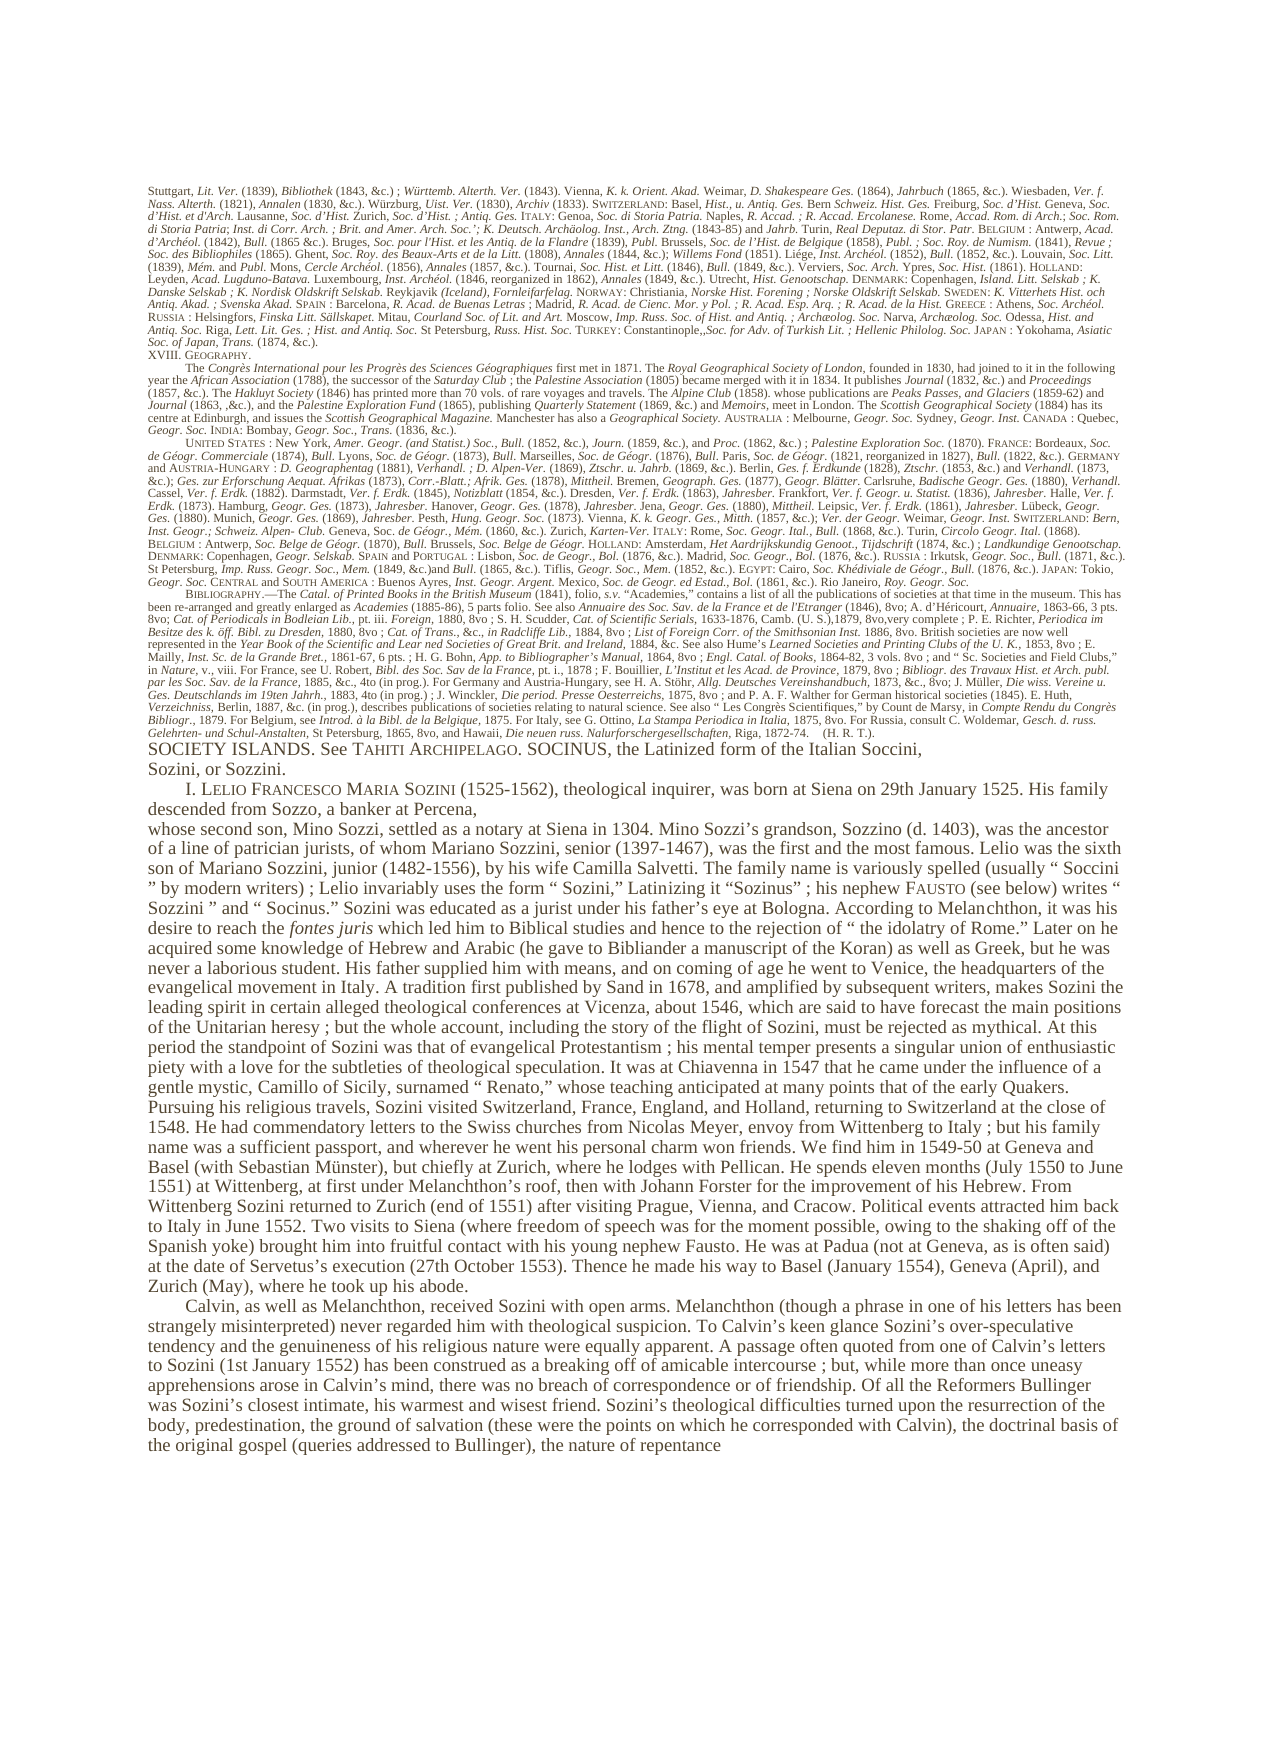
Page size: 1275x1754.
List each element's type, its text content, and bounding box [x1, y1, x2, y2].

text I. Lelio Francesco Maria Sozini (1525-1562), theological inquirer, was born at Siena on 29th January 1525. His family descended from Sozzo, a banker at Percena, [148, 779, 1126, 819]
text Sozini, or Sozzini. [148, 759, 1126, 779]
text whose second son, Mino Sozzi, settled as a notary at Siena in 1304. Mino Sozzi’s grandson, Sozzino (d. 1403), was the ancestor of a line of patrician jurists, of whom Mariano Sozzini, senior (1397-1467), was the first and the most famous. Lelio was the sixth son of Mariano Sozzini, junior (1482-1556), by his wife Camilla Salvetti. The family name is variously spelled (usually “ Soccini ” by modern writers) ; Lelio invariably uses the form “ Sozini,” Latinizing it “Sozinus” ; his nephew Fausto (see below) writes “ Sozzini ” and “ Socinus.” Sozini was educated as a jurist under his father’s eye at Bologna. According to Melanchthon, it was his desire to reach the fontes juris which led him to Biblical studies and hence to the rejection of “ the idolatry of Rome.” Later on he acquired some knowledge of Hebrew and Arabic (he gave to Bibliander a manuscript of the Koran) as well as Greek, but he was never a laborious student. His father supplied him with means, and on coming of age he went to Venice, the headquarters of the evangelical movement in Italy. A tradition first published by Sand in 1678, and amplified by subsequent writers, makes Sozini the leading spirit in certain alleged theological conferences at Vicenza, about 1546, which are said to have forecast the main positions of the Unitarian heresy ; but the whole account, including the story of the flight of Sozini, must be rejected as mythical. At this period the standpoint of Sozini was that of evangelical Protestantism ; his mental temper presents a singular union of enthusiastic piety with a love for the subtleties of theological speculation. It was at Chiavenna in 1547 that he came under the influence of a gentle mystic, Camillo of Sicily, surnamed “ Renato,” whose teaching anticipated at many points that of the early Quakers. Pursuing his religious travels, Sozini visited Switzerland, France, England, and Holland, returning to Switzerland at the close of 1548. He had commendatory letters to the Swiss churches from Nicolas Meyer, envoy from Wittenberg to Italy ; but his family name was a sufficient passport, and wherever he went his personal charm won friends. We find him in 1549-50 at Geneva and Basel (with Sebastian Münster), but chiefly at Zurich, where he lodges with Pellican. He spends eleven months (July 1550 to June 1551) at Wittenberg, at first under Melanchthon’s roof, then with Johann Forster for the improvement of his Hebrew. From Wittenberg Sozini returned to Zurich (end of 1551) after visiting Prague, Vienna, and Cracow. Political events attracted him back to Italy in June 1552. Two visits to Siena (where freedom of speech was for the moment possible, owing to the shaking off of the Spanish yoke) brought him into fruitful contact with his young nephew Fausto. He was at Padua (not at Geneva, as is often said) at the date of Servetus’s execution (27th October 1553). Thence he made his way to Basel (January 1554), Geneva (April), and Zurich (May), where he took up his abode. [148, 819, 1126, 1296]
text United States : New York, Amer. Geogr. (and Statist.) Soc., Bull. (1852, &c.), Journ. (1859, &c.), and Proc. (1862, &c.) ; Palestine Exploration Soc. (1870). France: Bordeaux, Soc. de Géogr. Commerciale (1874), Bull. Lyons, Soc. de Géogr. (1873), Bull. Marseilles, Soc. de Géogr. (1876), Bull. Paris, Soc. de Géogr. (1821, reorganized in 1827), Bull. (1822, &c.). Germany and Austria-Hungary : D. Geographentag (1881), Verhandl. ; D. Alpen-Ver. (1869), Ztschr. u. Jahrb. (1869, &c.). Berlin, Ges. f. Erdkunde (1828), Ztschr. (1853, &c.) and Verhandl. (1873, &c.); Ges. zur Erforschung Aequat. Afrikas (1873), Corr.-Blatt.; Afrik. Ges. (1878), Mittheil. Bremen, Geograph. Ges. (1877), Geogr. Blätter. Carlsruhe, Badische Geogr. Ges. (1880), Verhandl. Cassel, Ver. f. Erdk. (1882). Darmstadt, Ver. f. Erdk. (1845), Notizblatt (1854, &c.). Dresden, Ver. f. Erdk. (1863), Jahresber. Frankfort, Ver. f. Geogr. u. Statist. (1836), Jahresber. Halle, Ver. f. Erdk. (1873). Hamburg, Geogr. Ges. (1873), Jahresber. Hanover, Geogr. Ges. (1878), Jahresber. Jena, Geogr. Ges. (1880), Mittheil. Leipsic, Ver. f. Erdk. (1861), Jahresber. Lübeck, Geogr. Ges. (1880). Munich, Geogr. Ges. (1869), Jahresber. Pesth, Hung. Geogr. Soc. (1873). Vienna, K. k. Geogr. Ges., Mitth. (1857, &c.); Ver. der Geogr. Weimar, Geogr. Inst. Switzerland: Bern, Inst. Geogr.; Schweiz. Alpen- Club. Geneva, Soc. de Géogr., Mém. (1860, &c.). Zurich, Karten-Ver. Italy: Rome, Soc. Geogr. Ital., Bull. (1868, &c.). Turin, Circolo Geogr. Ital. (1868). Belgium : Antwerp, Soc. Belge de Géogr. (1870), Bull. Brussels, Soc. Belge de Géogr. Holland: Amsterdam, Het Aardrijkskundig Genoot., Tijdschrift (1874, &c.) ; Landkundige Genootschap. Denmark: Copenhagen, Geogr. Selskab. Spain and Portugal : Lisbon, Soc. de Geogr., Bol. (1876, &c.). Madrid, Soc. Geogr., Bol. (1876, &c.). Russia : Irkutsk, Geogr. Soc., Bull. (1871, &c.). St Petersburg, Imp. Russ. Geogr. Soc., Mem. (1849, &c.)and Bull. (1865, &c.). Tiflis, Geogr. Soc., Mem. (1852, &c.). Egypt: Cairo, Soc. Khédiviale de Géogr., Bull. (1876, &c.). Japan: Tokio, Geogr. Soc. Central and South America : Buenos Ayres, Inst. Geogr. Argent. Mexico, Soc. de Geogr. ed Estad., Bol. (1861, &c.). Rio Janeiro, Roy. Geogr. Soc. [148, 437, 1126, 589]
text SOCIETY ISLANDS. See Tahiti Archipelago. SOCINUS, the Latinized form of the Italian Soccini, [148, 740, 1126, 759]
text Calvin, as well as Melanchthon, received Sozini with open arms. Melanchthon (though a phrase in one of his letters has been strangely misinterpreted) never regarded him with theological suspicion. To Calvin’s keen glance Sozini’s over-speculative tendency and the genuineness of his religious nature were equally apparent. A passage often quoted from one of Calvin’s letters to Sozini (1st January 1552) has been construed as a breaking off of amicable intercourse ; but, while more than once uneasy apprehensions arose in Calvin’s mind, there was no breach of correspondence or of friendship. Of all the Reformers Bullinger was Sozini’s closest intimate, his warmest and wisest friend. Sozini’s theological difficulties turned upon the resurrection of the body, predestination, the ground of salvation (these were the points on which he corresponded with Calvin), the doctrinal basis of the original gospel (queries addressed to Bullinger), the nature of repentance [148, 1296, 1126, 1456]
text XVIII. Geography. [148, 349, 1126, 362]
text Bibliography.—The Catal. of Printed Books in the British Museum (1841), folio, s.v. “Academies,” contains a list of all the publications of societies at that time in the museum. This has been re-arranged and greatly enlarged as Academies (1885-86), 5 parts folio. See also Annuaire des Soc. Sav. de la France et de l'Etranger (1846), 8vo; A. d’Héricourt, Annuaire, 1863-66, 3 pts. 8vo; Cat. of Periodicals in Bodleian Lib., pt. iii. Foreign, 1880, 8vo ; S. H. Scudder, Cat. of Scientific Serials, 1633-1876, Camb. (U. S.),1879, 8vo,very complete ; P. E. Richter, Periodica im Besitze des k. öff. Bibl. zu Dresden, 1880, 8vo ; Cat. of Trans., &c., in Radcliffe Lib., 1884, 8vo ; List of Foreign Corr. of the Smithsonian Inst. 1886, 8vo. British societies are now well represented in the Year Book of the Scientific and Lear ned Societies of Great Brit. and Ireland, 1884, &c. See also Hume’s Learned Societies and Printing Clubs of the U. K., 1853, 8vo ; E. Mailly, Inst. Sc. de la Grande Bret., 1861-67, 6 pts. ; H. G. Bohn, App. to Bibliographer’s Manual, 1864, 8vo ; Engl. Catal. of Books, 1864-82, 3 vols. 8vo ; and “ Sc. Societies and Field Clubs,” in Nature, v., viii. For France, see U. Robert, Bibl. des Soc. Sav de la France, pt. i., 1878 ; F. Bouillier, L’Institut et les Acad. de Province, 1879, 8vo ; Bibliogr. des Travaux Hist. et Arch. publ. par les Soc. Sav. de la France, 1885, &c., 4to (in prog.). For Germany and Austria-Hungary, see H. A. Stöhr, Allg. Deutsches Vereinshandbuch, 1873, &c., 8vo; J. Müller, Die wiss. Vereine u. Ges. Deutschlands im 19ten Jahrh., 1883, 4to (in prog.) ; J. Winckler, Die period. Presse Oesterreichs, 1875, 8vo ; and P. A. F. Walther for German historical societies (1845). E. Huth, Verzeichniss, Berlin, 1887, &c. (in prog.), describes publications of societies relating to natural science. See also “ Les Congrès Scientifiques,” by Count de Marsy, in Compte Rendu du Congrès Bibliogr., 1879. For Belgium, see Introd. à la Bibl. de la Belgique, 1875. For Italy, see G. Ottino, La Stampa Periodica in Italia, 1875, 8vo. For Russia, consult C. Woldemar, Gesch. d. russ. Gelehrten- und Schul-Anstalten, St Petersburg, 1865, 8vo, and Hawaii, Die neuen russ. Nalurforschergesellschaften, Riga, 1872-74. (H. R. T.). [148, 589, 1126, 740]
text Stuttgart, Lit. Ver. (1839), Bibliothek (1843, &c.) ; Württemb. Alterth. Ver. (1843). Vienna, K. k. Orient. Akad. Weimar, D. Shakespeare Ges. (1864), Jahrbuch (1865, &c.). Wiesbaden, Ver. f. Nass. Alterth. (1821), Annalen (1830, &c.). Würzburg, Uist. Ver. (1830), Archiv (1833). Switzerland: Basel, Hist., u. Antiq. Ges. Bern Schweiz. Hist. Ges. Freiburg, Soc. d’Hist. Geneva, Soc. d’Hist. et d'Arch. Lausanne, Soc. d’Hist. Zurich, Soc. d’Hist. ; Antiq. Ges. Italy: Genoa, Soc. di Storia Patria. Naples, R. Accad. ; R. Accad. Ercolanese. Rome, Accad. Rom. di Arch.; Soc. Rom. di Storia Patria; Inst. di Corr. Arch. ; Brit. and Amer. Arch. Soc.’; K. Deutsch. Archäolog. Inst., Arch. Ztng. (1843-85) and Jahrb. Turin, Real Deputaz. di Stor. Patr. Belgium : Antwerp, Acad. d’Archéol. (1842), Bull. (1865 &c.). Bruges, Soc. pour l'Hist. et les Antiq. de la Flandre (1839), Publ. Brussels, Soc. de l’Hist. de Belgique (1858), Publ. ; Soc. Roy. de Numism. (1841), Revue ; Soc. des Bibliophiles (1865). Ghent, Soc. Roy. des Beaux-Arts et de la Litt. (1808), Annales (1844, &c.); Willems Fond (1851). Liége, Inst. Archéol. (1852), Bull. (1852, &c.). Louvain, Soc. Litt. (1839), Mém. and Publ. Mons, Cercle Archéol. (1856), Annales (1857, &c.). Tournai, Soc. Hist. et Litt. (1846), Bull. (1849, &c.). Verviers, Soc. Arch. Ypres, Soc. Hist. (1861). Holland: Leyden, Acad. Lugduno-Batava. Luxembourg, Inst. Archéol. (1846, reorganized in 1862), Annales (1849, &c.). Utrecht, Hist. Genootschap. Denmark: Copenhagen, Island. Litt. Selskab ; K. Danske Selskab ; K. Nordisk Oldskrift Selskab. Reykjavik (Iceland), Fornleifarfelag. Norway: Christiania, Norske Hist. Forening ; Norske Oldskrift Selskab. Sweden: K. Vitterhets Hist. och Antiq. Akad. ; Svenska Akad. Spain : Barcelona, R. Acad. de Buenas Letras ; Madrid, R. Acad. de Cienc. Mor. y Pol. ; R. Acad. Esp. Arq. ; R. Acad. de la Hist. Greece : Athens, Soc. Archéol. Russia : Helsingfors, Finska Litt. Sällskapet. Mitau, Courland Soc. of Lit. and Art. Moscow, Imp. Russ. Soc. of Hist. and Antiq. ; Archæolog. Soc. Narva, Archæolog. Soc. Odessa, Hist. and Antiq. Soc. Riga, Lett. Lit. Ges. ; Hist. and Antiq. Soc. St Petersburg, Russ. Hist. Soc. Turkey: Constantinople,,Soc. for Adv. of Turkish Lit. ; Hellenic Philolog. Soc. Japan : Yokohama, Asiatic Soc. of Japan, Trans. (1874, &c.). [148, 186, 1126, 349]
text The Congrès International pour les Progrès des Sciences Géographiques first met in 1871. The Royal Geographical Society of London, founded in 1830, had joined to it in the following year the African Association (1788), the successor of the Saturday Club ; the Palestine Association (1805) became merged with it in 1834. It publishes Journal (1832, &c.) and Proceedings (1857, &c.). The Hakluyt Society (1846) has printed more than 70 vols. of rare voyages and travels. The Alpine Club (1858). whose publications are Peaks Passes, and Glaciers (1859-62) and Journal (1863, ,&c.), and the Palestine Exploration Fund (1865), publishing Quarterly Statement (1869, &c.) and Memoirs, meet in London. The Scottish Geographical Society (1884) has its centre at Edinburgh, and issues the Scottish Geographical Magazine. Manchester has also a Geographical Society. Australia : Melbourne, Geogr. Soc. Sydney, Geogr. Inst. Canada : Quebec, Geogr. Soc. India: Bombay, Geogr. Soc., Trans. (1836, &c.). [148, 362, 1126, 437]
